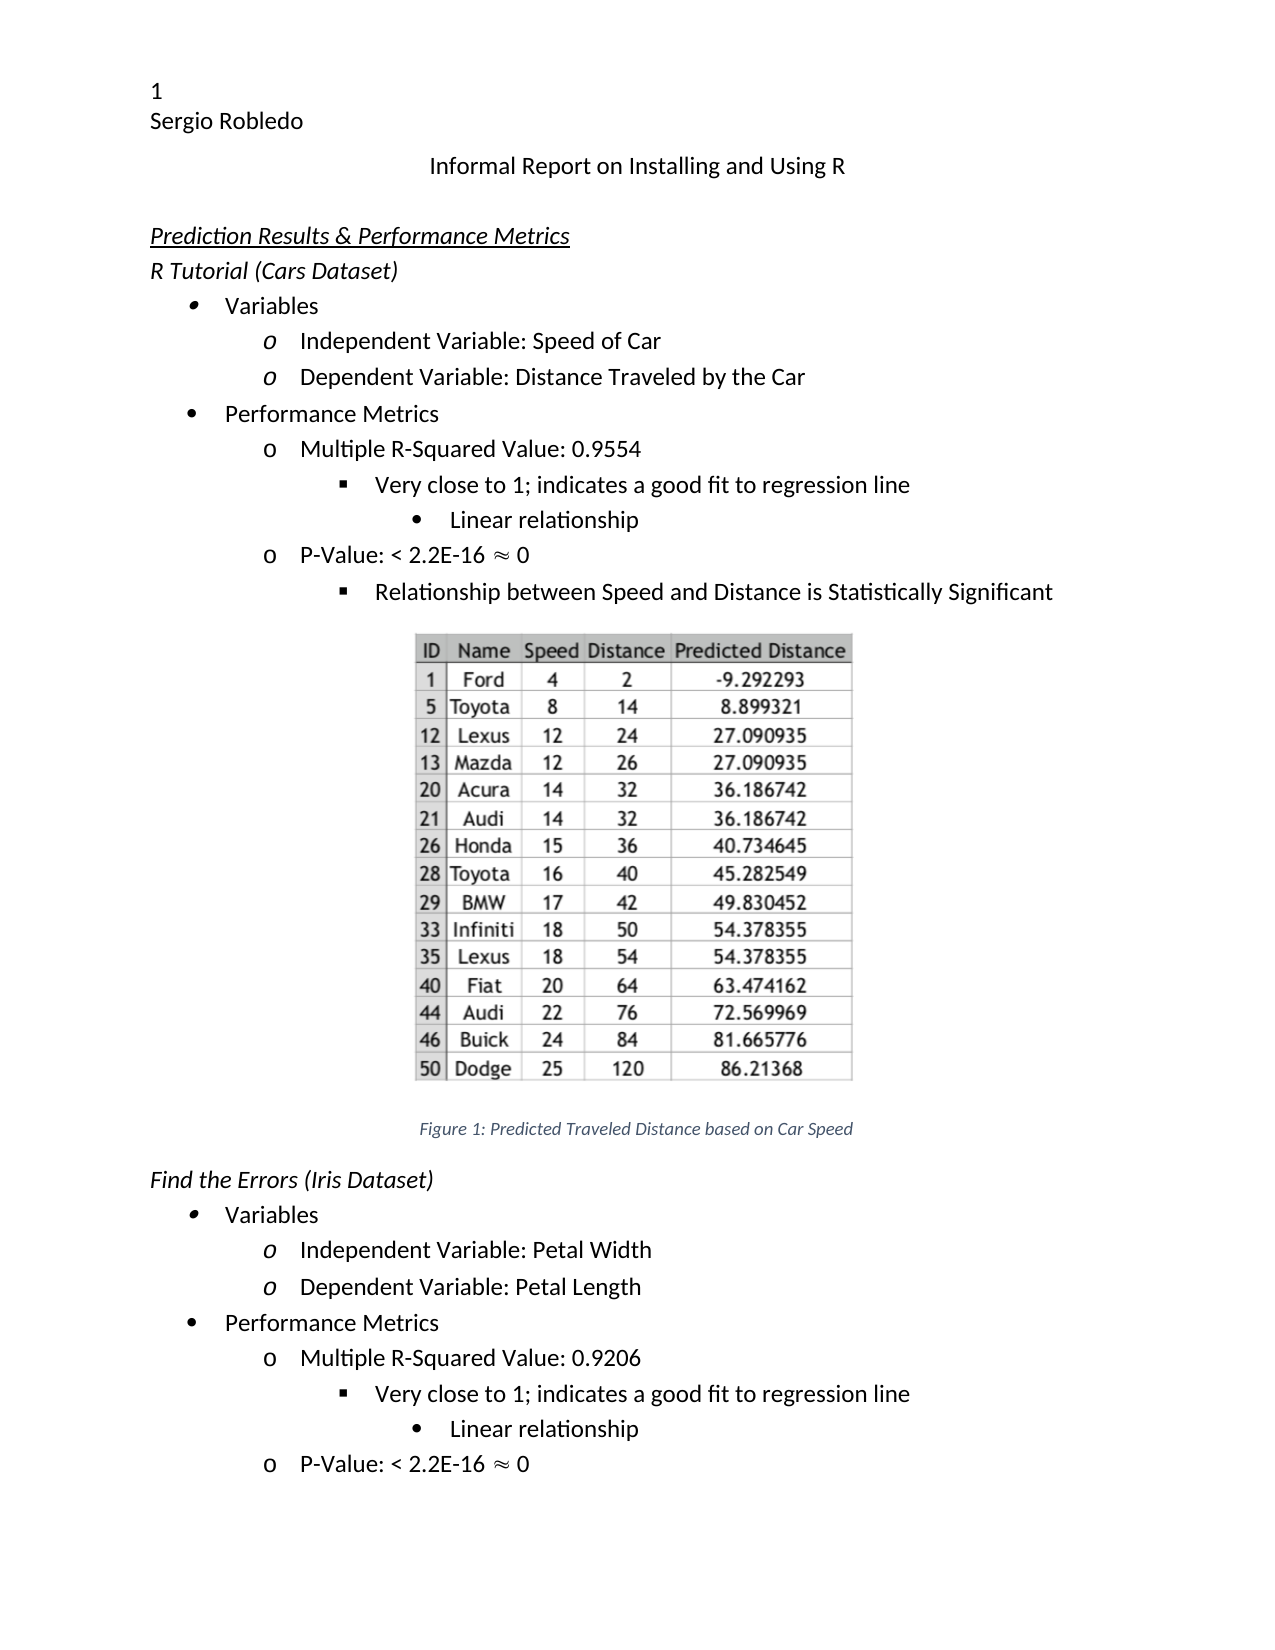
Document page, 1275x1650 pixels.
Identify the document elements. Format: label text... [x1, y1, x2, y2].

text R Tutorial (Cars Dataset) [150, 255, 1125, 286]
list P-Value: < 2.2E-16 0 [262, 539, 1125, 571]
list Independent Variable: Petal Width [262, 1234, 1125, 1266]
picture [392, 610, 883, 1113]
list Independent Variable: Speed of Car [262, 325, 1125, 357]
list Variables [187, 290, 1125, 321]
text Find the Errors (Iris Dataset) [150, 1164, 1125, 1195]
list Multiple R-Squared Value: 0.9206 [262, 1342, 1125, 1374]
list Linear relationship [412, 1414, 1125, 1444]
list Performance Metrics [187, 1307, 1125, 1338]
list Relationship between Speed and Distance is Statistically Significant [337, 576, 1125, 606]
list Dependent Variable: Distance Traveled by the Car [262, 361, 1125, 393]
list P-Value: < 2.2E-16 0 [262, 1449, 1125, 1480]
list Performance Metrics [187, 398, 1125, 428]
text Informal Report on Installing and Using R [150, 150, 1125, 181]
list Very close to 1; indicates a good fit to regression line [337, 469, 1125, 500]
list Multiple R-Squared Value: 0.9554 [262, 433, 1125, 465]
list Linear relationship [412, 504, 1125, 535]
list Very close to 1; indicates a good fit to regression line [337, 1379, 1125, 1409]
list Dependent Variable: Petal Length [262, 1271, 1125, 1302]
text Prediction Results & Performance Metrics [150, 220, 1125, 251]
list Variables [187, 1199, 1125, 1230]
